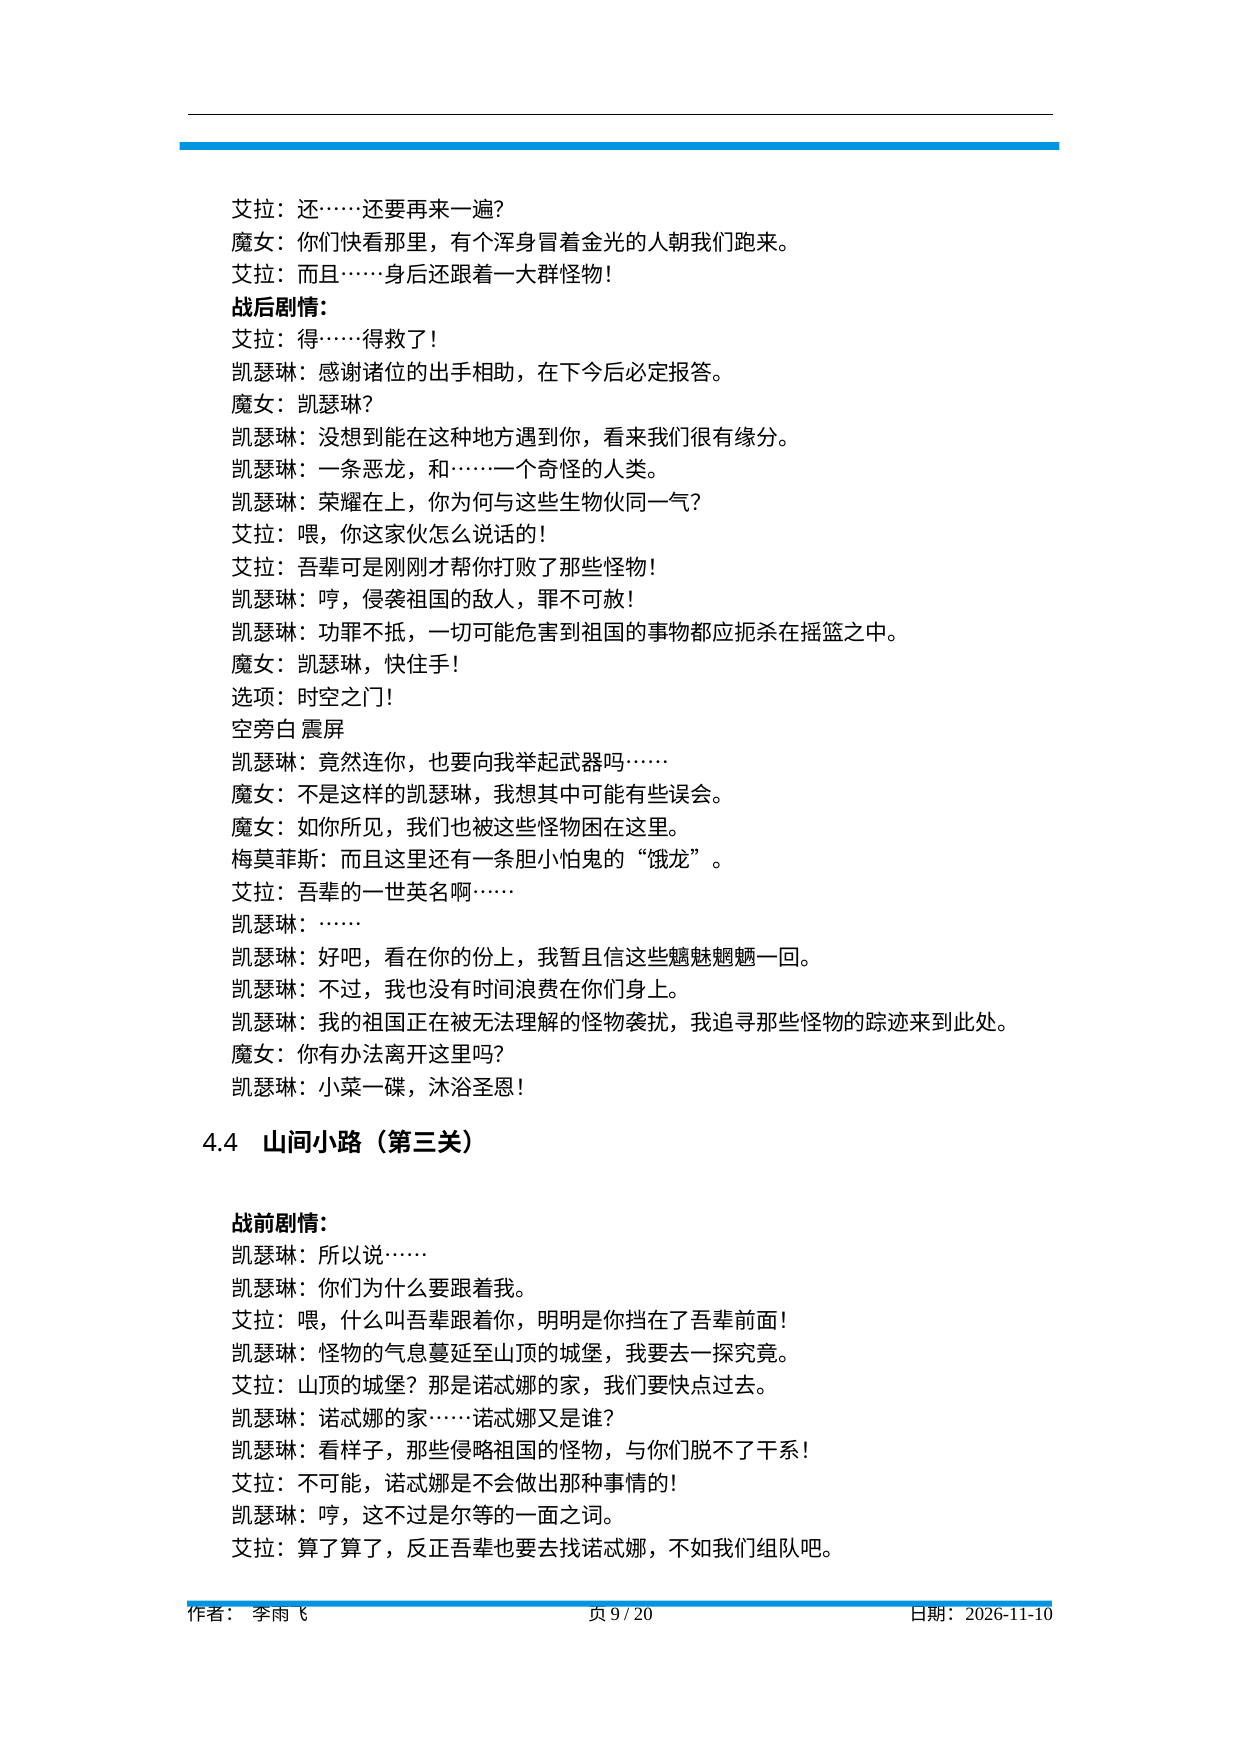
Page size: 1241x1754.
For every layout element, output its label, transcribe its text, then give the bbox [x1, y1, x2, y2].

text 凯瑟琳：功罪不抵，一切可能危害到祖国的事物都应扼杀在摇篮之中。 [187, 614, 1053, 647]
text 魔女：不是这样的凯瑟琳，我想其中可能有些误会。 [187, 777, 1053, 809]
text 魔女：凯瑟琳？ [187, 387, 1053, 419]
text 凯瑟琳：没想到能在这种地方遇到你，看来我们很有缘分。 [187, 419, 1053, 452]
text 凯瑟琳：小菜一碟，沐浴圣恩！ [187, 1069, 1053, 1102]
subtitle 山间小路（第三关） [202, 1108, 1053, 1173]
text 凯瑟琳：诺忒娜的家……诺忒娜又是谁？ [187, 1401, 1053, 1433]
text 凯瑟琳：不过，我也没有时间浪费在你们身上。 [187, 972, 1053, 1004]
text 凯瑟琳：哼，侵袭祖国的敌人，罪不可赦！ [187, 582, 1053, 614]
text 魔女：你有办法离开这里吗？ [187, 1037, 1053, 1069]
text 凯瑟琳：看样子，那些侵略祖国的怪物，与你们脱不了干系！ [187, 1433, 1053, 1466]
text 战前剧情： [187, 1206, 1053, 1238]
text 凯瑟琳：你们为什么要跟着我。 [187, 1271, 1053, 1303]
text 艾拉：吾辈可是刚刚才帮你打败了那些怪物！ [187, 549, 1053, 582]
text 艾拉：算了算了，反正吾辈也要去找诺忒娜，不如我们组队吧。 [187, 1531, 1053, 1563]
text 艾拉：而且……身后还跟着一大群怪物！ [187, 257, 1053, 289]
text 凯瑟琳：…… [187, 907, 1053, 939]
text 凯瑟琳：所以说…… [187, 1238, 1053, 1271]
text 凯瑟琳：荣耀在上，你为何与这些生物伙同一气？ [187, 484, 1053, 517]
text 魔女：如你所见，我们也被这些怪物困在这里。 [187, 809, 1053, 842]
text 艾拉：得……得救了！ [187, 322, 1053, 354]
text 魔女：凯瑟琳，快住手！ [187, 647, 1053, 679]
text 战后剧情： [187, 289, 1053, 322]
text 艾拉：还……还要再来一遍？ [187, 159, 1053, 224]
text 艾拉：不可能，诺忒娜是不会做出那种事情的！ [187, 1466, 1053, 1498]
text 凯瑟琳：一条恶龙，和……一个奇怪的人类。 [187, 452, 1053, 484]
text 魔女：你们快看那里，有个浑身冒着金光的人朝我们跑来。 [187, 224, 1053, 257]
text 选项：时空之门！ [187, 679, 1053, 712]
text 凯瑟琳：竟然连你，也要向我举起武器吗…… [187, 744, 1053, 777]
text 艾拉：山顶的城堡？那是诺忒娜的家，我们要快点过去。 [187, 1368, 1053, 1401]
text 艾拉：喂，什么叫吾辈跟着你，明明是你挡在了吾辈前面！ [187, 1303, 1053, 1336]
text 凯瑟琳：我的祖国正在被无法理解的怪物袭扰，我追寻那些怪物的踪迹来到此处。 [187, 1004, 1053, 1037]
text 凯瑟琳：感谢诸位的出手相助，在下今后必定报答。 [187, 354, 1053, 387]
text 凯瑟琳：哼，这不过是尔等的一面之词。 [187, 1498, 1053, 1531]
text 梅莫菲斯：而且这里还有一条胆小怕鬼的“饿龙”。 [187, 842, 1053, 874]
text 凯瑟琳：好吧，看在你的份上，我暂且信这些魑魅魍魉一回。 [187, 939, 1053, 972]
text 艾拉：吾辈的一世英名啊…… [187, 874, 1053, 907]
text 空旁白 震屏 [187, 712, 1053, 744]
text 艾拉：喂，你这家伙怎么说话的！ [187, 517, 1053, 549]
text 凯瑟琳：怪物的气息蔓延至山顶的城堡，我要去一探究竟。 [187, 1336, 1053, 1368]
